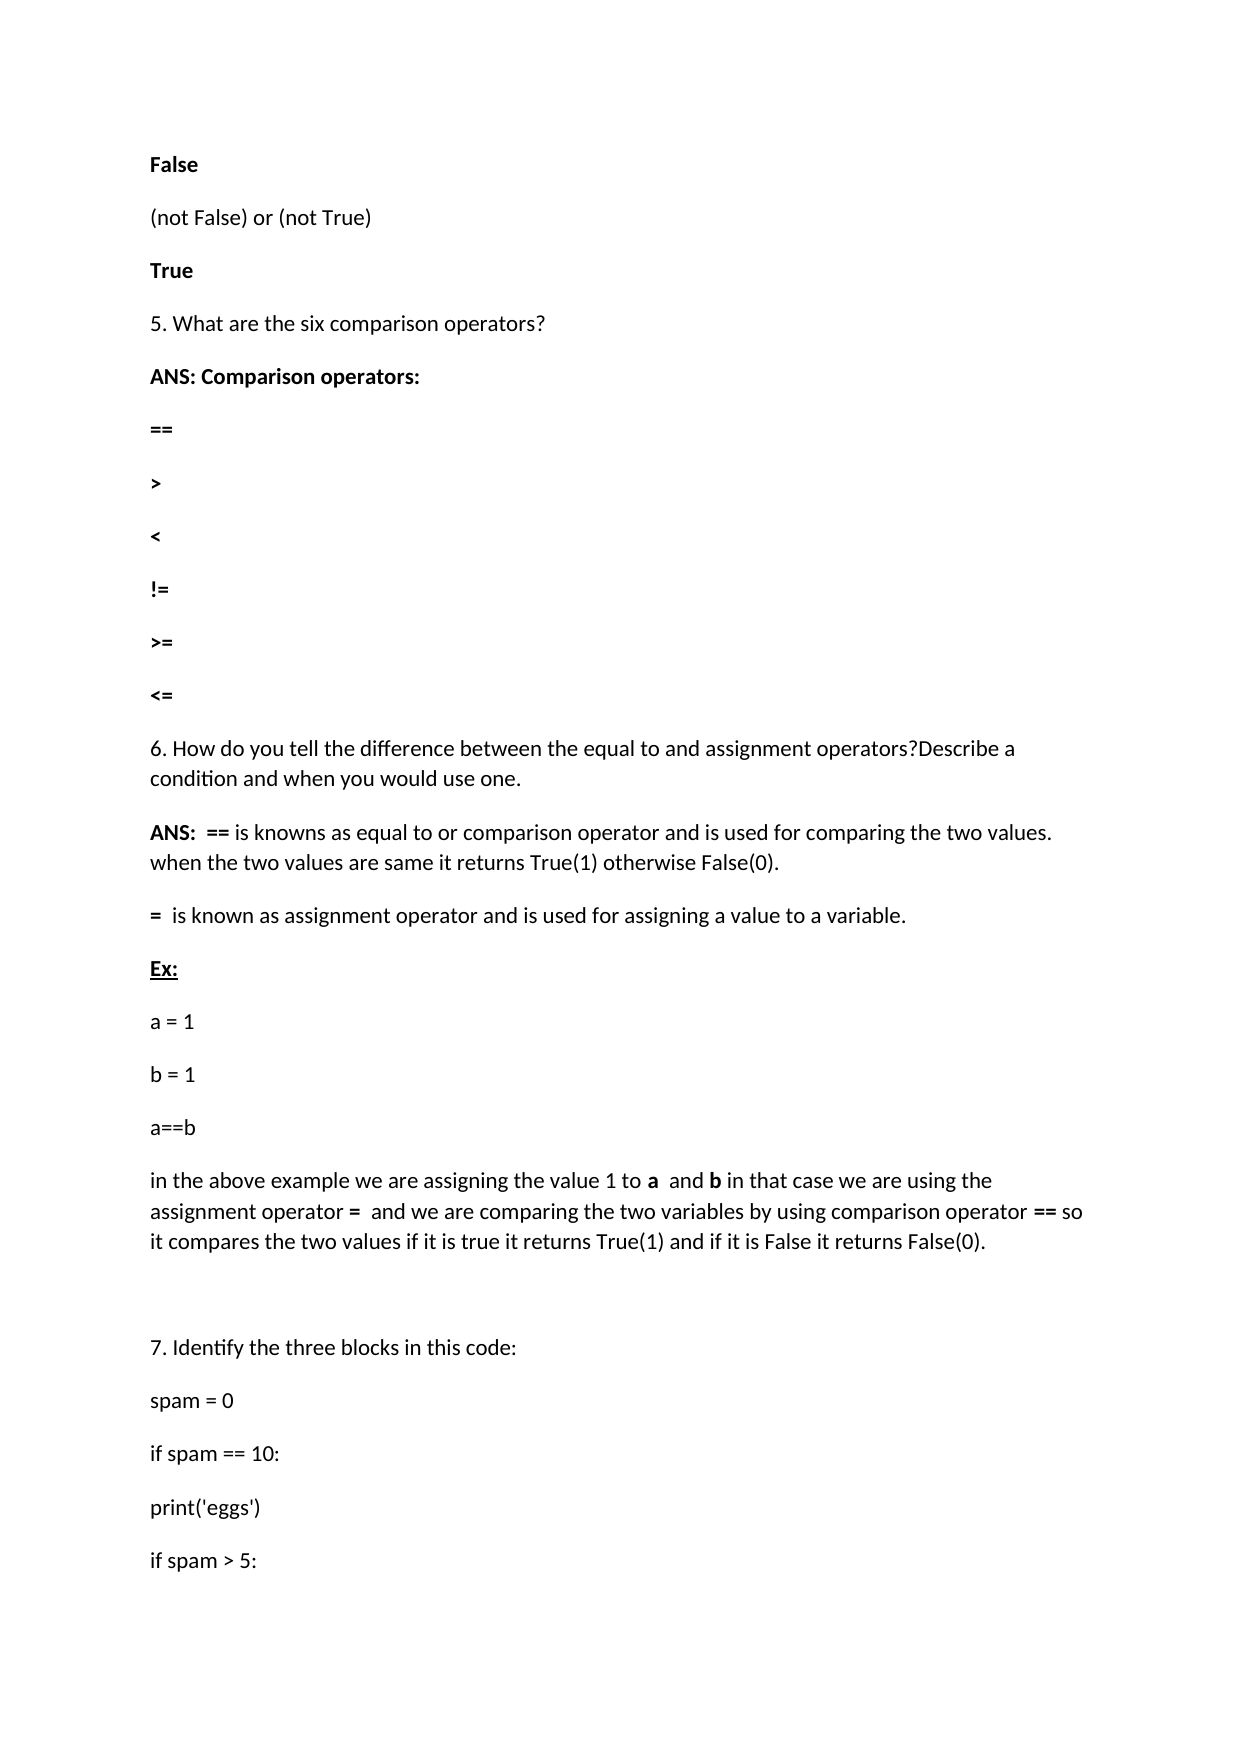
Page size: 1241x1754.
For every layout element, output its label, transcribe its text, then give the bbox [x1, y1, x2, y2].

text 6. How do you tell the difference between the equal to and assignment operators?Describe a condition and when you would use one. [150, 734, 1090, 793]
text (not False) or (not True) [150, 203, 1090, 231]
text False [150, 150, 1090, 178]
text b = 1 [150, 1060, 1090, 1088]
text a==b [150, 1113, 1090, 1142]
text > [150, 469, 1090, 497]
text if spam > 5: [150, 1546, 1090, 1574]
text True [150, 256, 1090, 284]
text Ex: [150, 954, 1090, 982]
text ANS: Comparison operators: [150, 362, 1090, 391]
text == [150, 416, 1090, 444]
text < [150, 522, 1090, 550]
text ANS: == is knowns as equal to or comparison operator and is used for comparing the two values. when the two values are same it returns True(1) otherwise False(0). [150, 818, 1090, 876]
text in the above example we are assigning the value 1 to a and b in that case we are using the assignment operator = and we are comparing the two variables by using comparison operator == so it compares the two values if it is true it returns True(1) and if it is False it returns False(0). [150, 1167, 1090, 1255]
text print('eggs') [150, 1493, 1090, 1521]
text 7. Identify the three blocks in this code: [150, 1333, 1090, 1361]
text != [150, 575, 1090, 603]
text if spam == 10: [150, 1439, 1090, 1468]
text 5. What are the six comparison operators? [150, 309, 1090, 337]
text spam = 0 [150, 1386, 1090, 1414]
text a = 1 [150, 1007, 1090, 1035]
text <= [150, 681, 1090, 709]
text = is known as assignment operator and is used for assigning a value to a variable. [150, 901, 1090, 929]
text >= [150, 628, 1090, 656]
